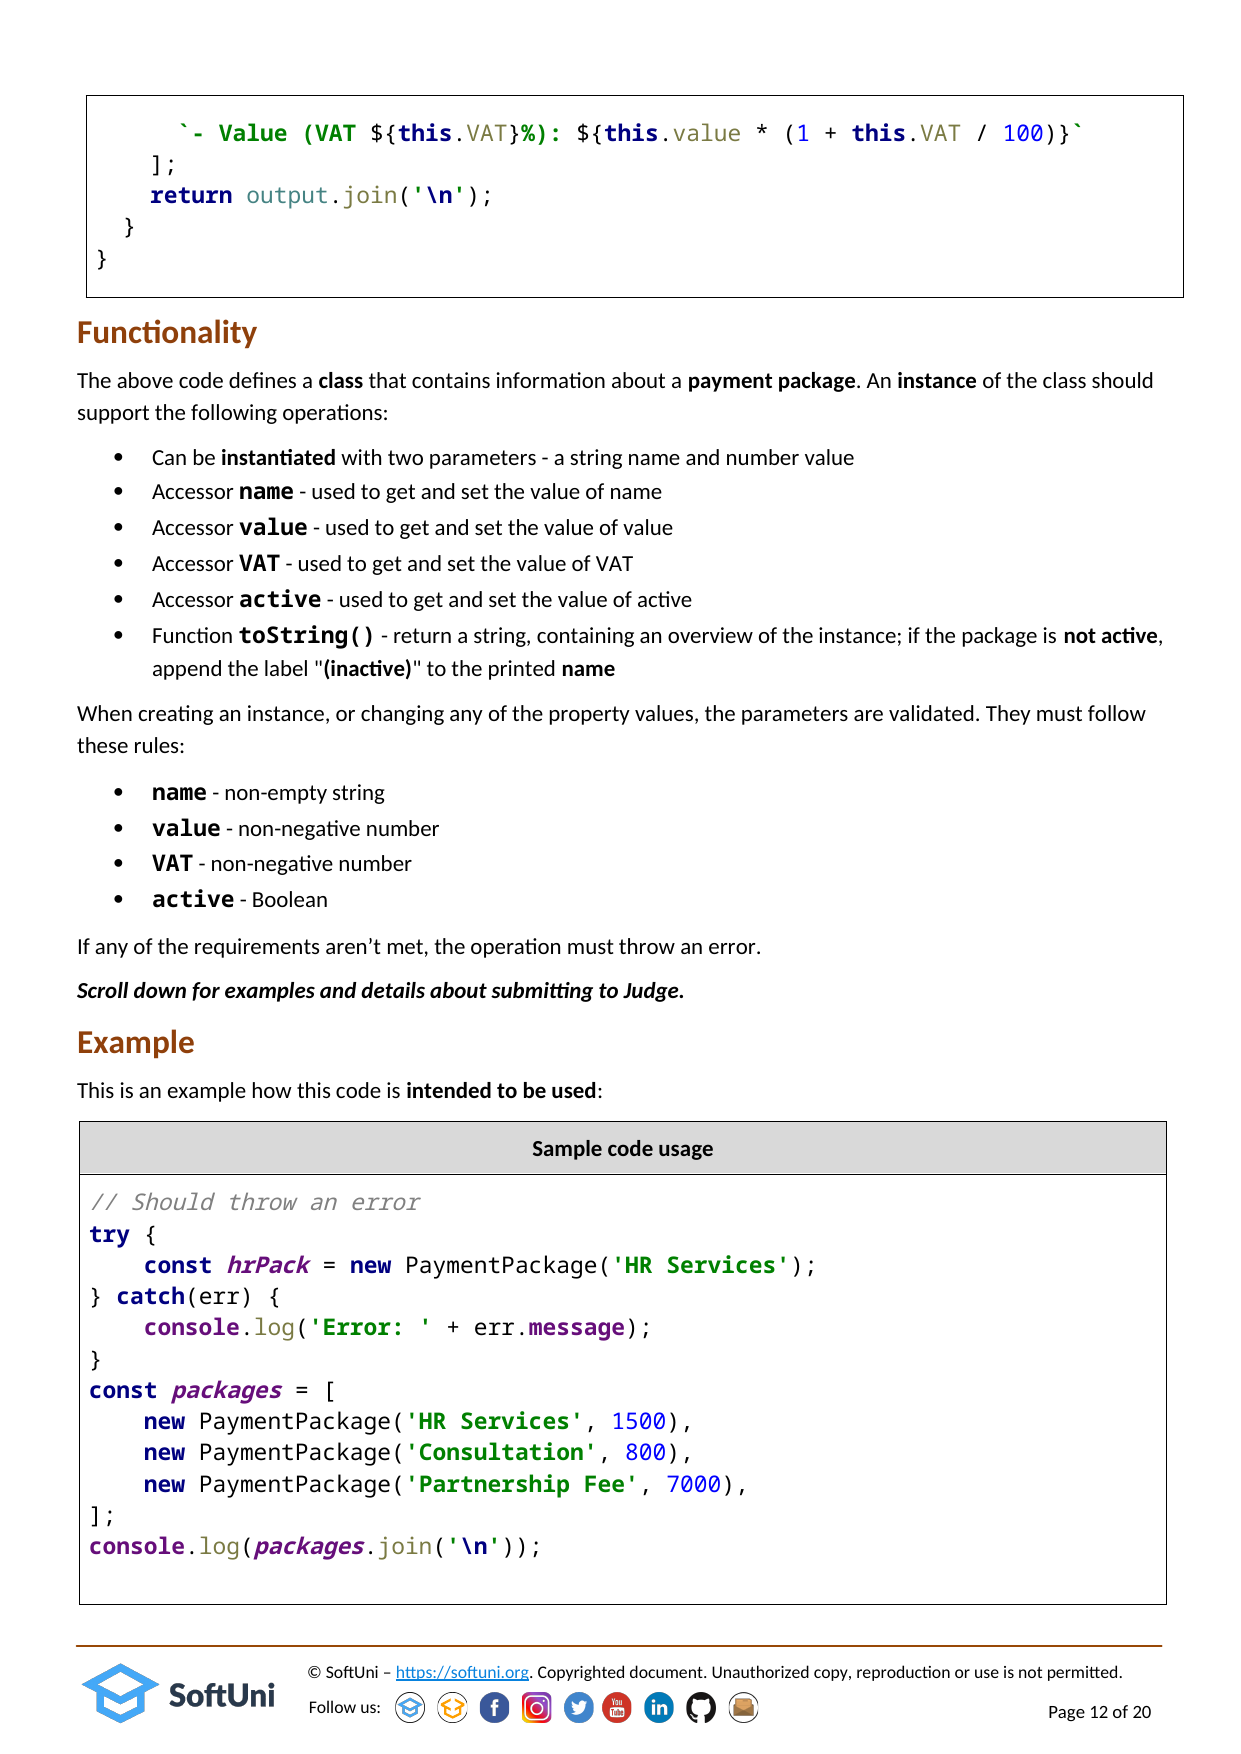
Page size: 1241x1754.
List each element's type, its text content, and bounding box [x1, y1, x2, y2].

table_header Sample code usage [80, 1122, 1166, 1173]
picture [75, 1658, 281, 1729]
list Accessor VAT - used to get and set the value of VAT [114, 547, 1163, 578]
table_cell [87, 96, 1183, 297]
text The above code defines a class that contains information about a payment package. An instance of the class should support the following operations: [77, 366, 1163, 426]
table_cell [80, 1175, 1166, 1604]
subtitle Functionality [77, 311, 1163, 351]
list Accessor active - used to get and set the value of active [114, 583, 1163, 614]
picture [728, 1692, 759, 1723]
picture [644, 1692, 653, 1701]
picture [437, 1692, 468, 1723]
picture [564, 1692, 594, 1723]
picture [665, 1714, 674, 1723]
text This is an example how this code is intended to be used: [77, 1076, 1163, 1104]
text Scroll down for examples and details about submitting to Judge. [77, 976, 1163, 1004]
list Can be instantiated with two parameters - a string name and number value [114, 443, 1163, 471]
list VAT - non-negative number [114, 847, 1163, 879]
list active - Boolean [114, 883, 1163, 914]
picture [658, 1705, 667, 1714]
picture [665, 1692, 674, 1701]
picture [686, 1692, 716, 1723]
picture [644, 1714, 653, 1723]
picture [395, 1692, 425, 1723]
list name - non-empty string [114, 776, 1163, 807]
text When creating an instance, or changing any of the property values, the parameters are validated. They must follow these rules: [77, 699, 1163, 759]
picture [522, 1692, 552, 1723]
picture [479, 1692, 510, 1723]
list Function toString() - return a string, containing an overview of the instance; if the package is not active, append the label "(inactive)" to the printed name [114, 618, 1163, 682]
text If any of the requirements aren’t met, the operation must throw an error. [77, 932, 1163, 960]
list Accessor name - used to get and set the value of name [114, 475, 1163, 506]
subtitle Example [77, 1021, 1163, 1062]
list value - non-negative number [114, 811, 1163, 843]
picture [602, 1692, 632, 1723]
list Accessor value - used to get and set the value of value [114, 511, 1163, 542]
